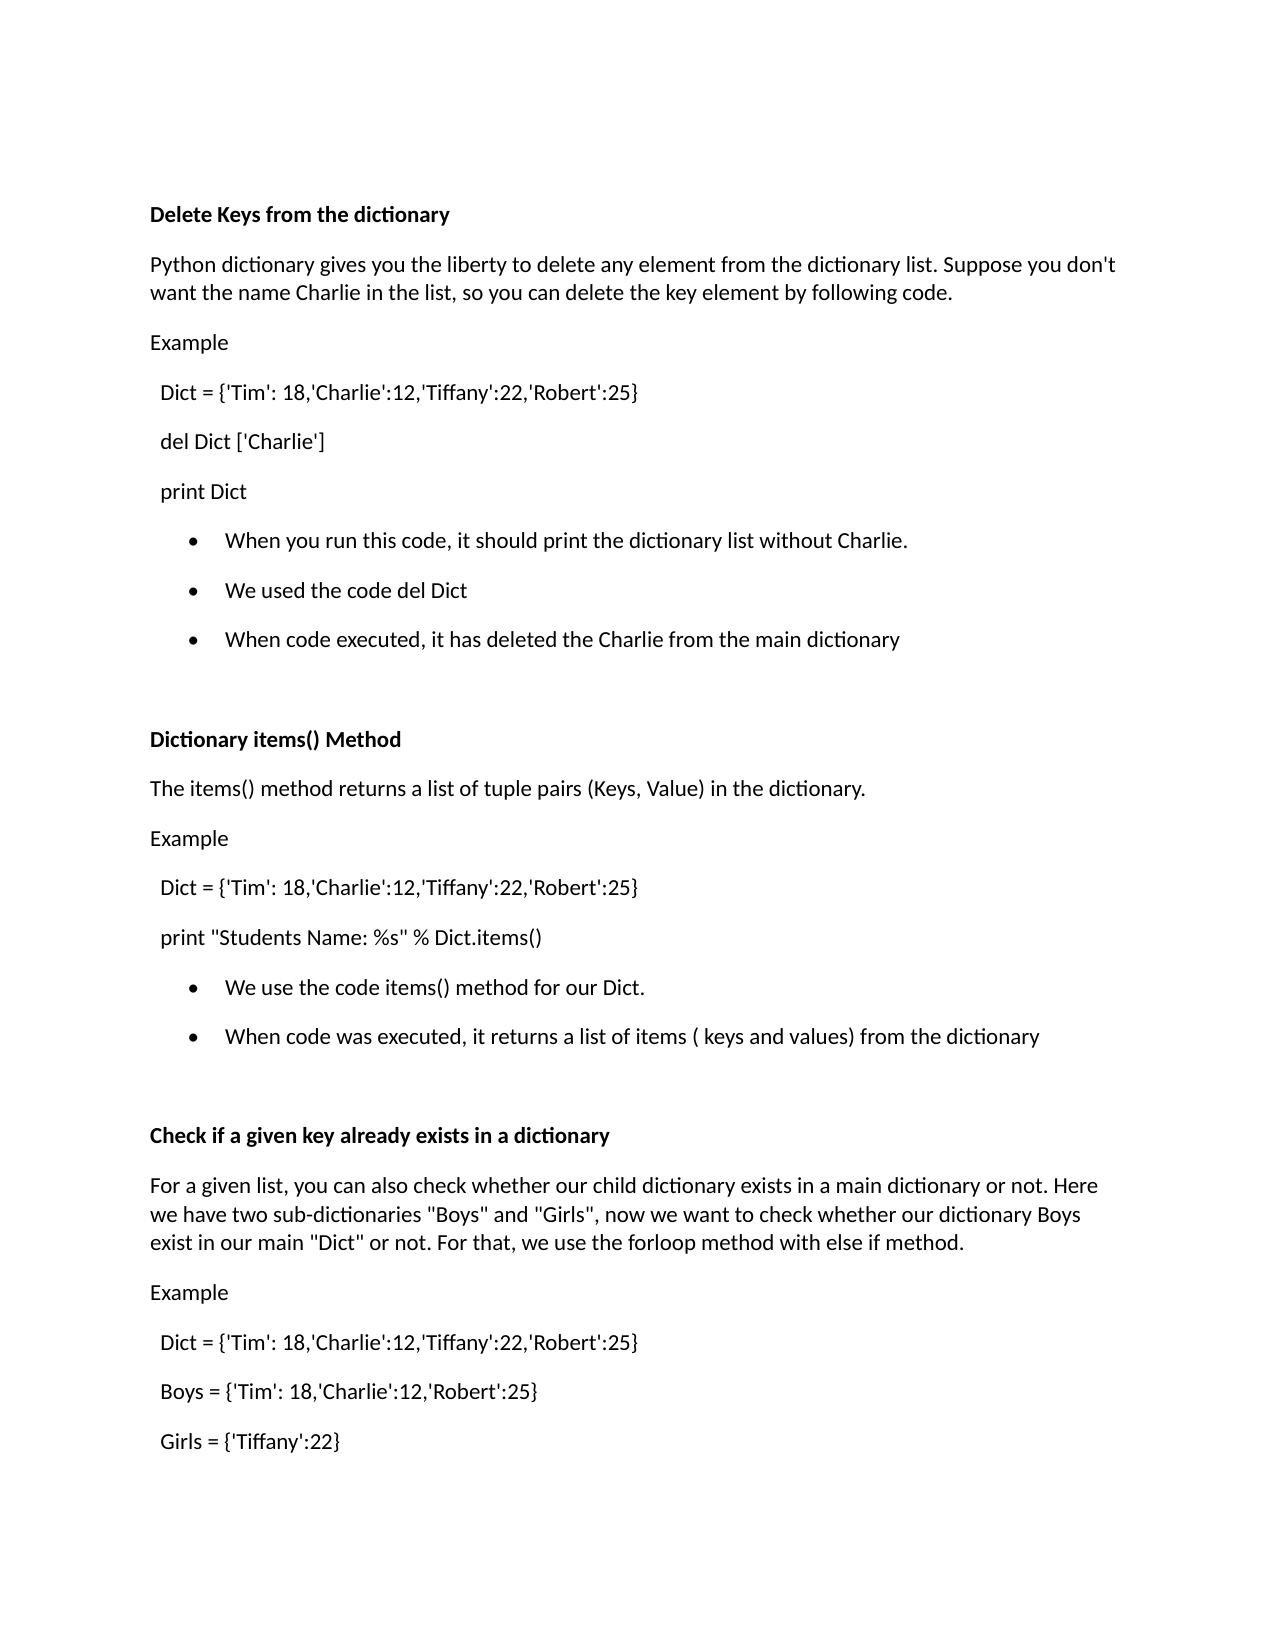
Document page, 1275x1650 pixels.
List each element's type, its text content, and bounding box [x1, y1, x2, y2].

text print Dict [150, 476, 1125, 505]
list We use the code items() method for our Dict. [187, 972, 1125, 1001]
text Check if a given key already exists in a dictionary [150, 1121, 1125, 1149]
list When you run this code, it should print the dictionary list without Charlie. [187, 526, 1125, 554]
text print "Students Name: %s" % Dict.items() [150, 922, 1125, 951]
text Example [150, 1277, 1125, 1306]
text Dict = {'Tim': 18,'Charlie':12,'Tiffany':22,'Robert':25} [150, 1327, 1125, 1356]
text Example [150, 327, 1125, 356]
text Boys = {'Tim': 18,'Charlie':12,'Robert':25} [150, 1377, 1125, 1405]
text For a given list, you can also check whether our child dictionary exists in a main dictionary or not. Here we have two sub-dictionaries "Boys" and "Girls", now we want to check whether our dictionary Boys exist in our main "Dict" or not. For that, we use the forloop method with else if method. [150, 1170, 1125, 1257]
text Dictionary items() Method [150, 724, 1125, 753]
text del Dict ['Charlie'] [150, 427, 1125, 455]
text Python dictionary gives you the liberty to delete any element from the dictionary list. Suppose you don't want the name Charlie in the list, so you can delete the key element by following code. [150, 249, 1125, 307]
text Girls = {'Tiffany':22} [150, 1426, 1125, 1455]
list When code was executed, it returns a list of items ( keys and values) from the dictionary [187, 1022, 1125, 1050]
text Dict = {'Tim': 18,'Charlie':12,'Tiffany':22,'Robert':25} [150, 377, 1125, 406]
text Dict = {'Tim': 18,'Charlie':12,'Tiffany':22,'Robert':25} [150, 873, 1125, 902]
text Delete Keys from the dictionary [150, 199, 1125, 228]
list When code executed, it has deleted the Charlie from the main dictionary [187, 625, 1125, 654]
text The items() method returns a list of tuple pairs (Keys, Value) in the dictionary. [150, 774, 1125, 802]
text Example [150, 823, 1125, 852]
list We used the code del Dict [187, 575, 1125, 604]
